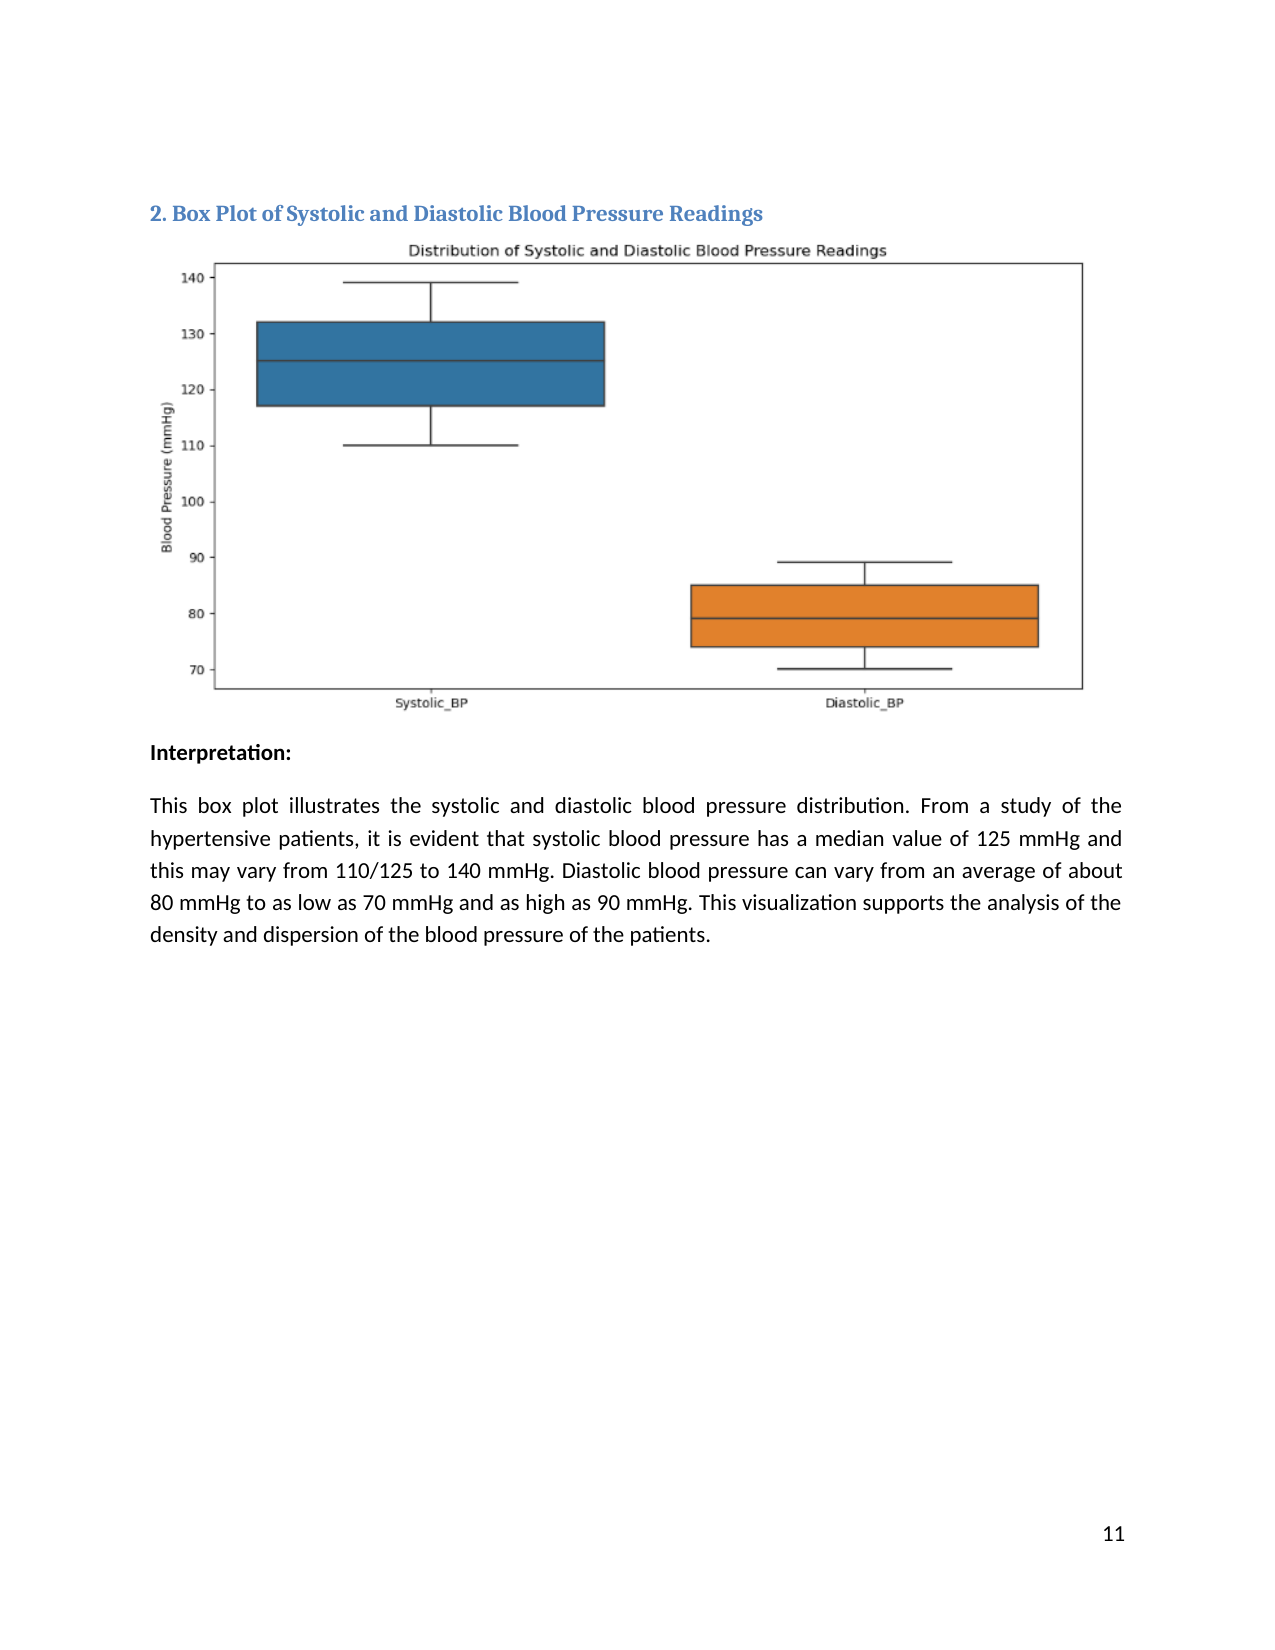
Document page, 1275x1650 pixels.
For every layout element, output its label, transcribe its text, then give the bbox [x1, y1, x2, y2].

picture [150, 231, 1091, 714]
text Interpretation: [150, 738, 1125, 767]
subtitle 2. Box Plot of Systolic and Diastolic Blood Pressure Readings [150, 201, 1125, 227]
text This box plot illustrates the systolic and diastolic blood pressure distribution. From a study of the hypertensive patients, it is evident that systolic blood pressure has a median value of 125 mmHg and this may vary from 110/125 to 140 mmHg. Diastolic blood pressure can vary from an average of about 80 mmHg to as low as 70 mmHg and as high as 90 mmHg. This visualization supports the analysis of the density and dispersion of the blood pressure of the patients. [150, 792, 1125, 948]
